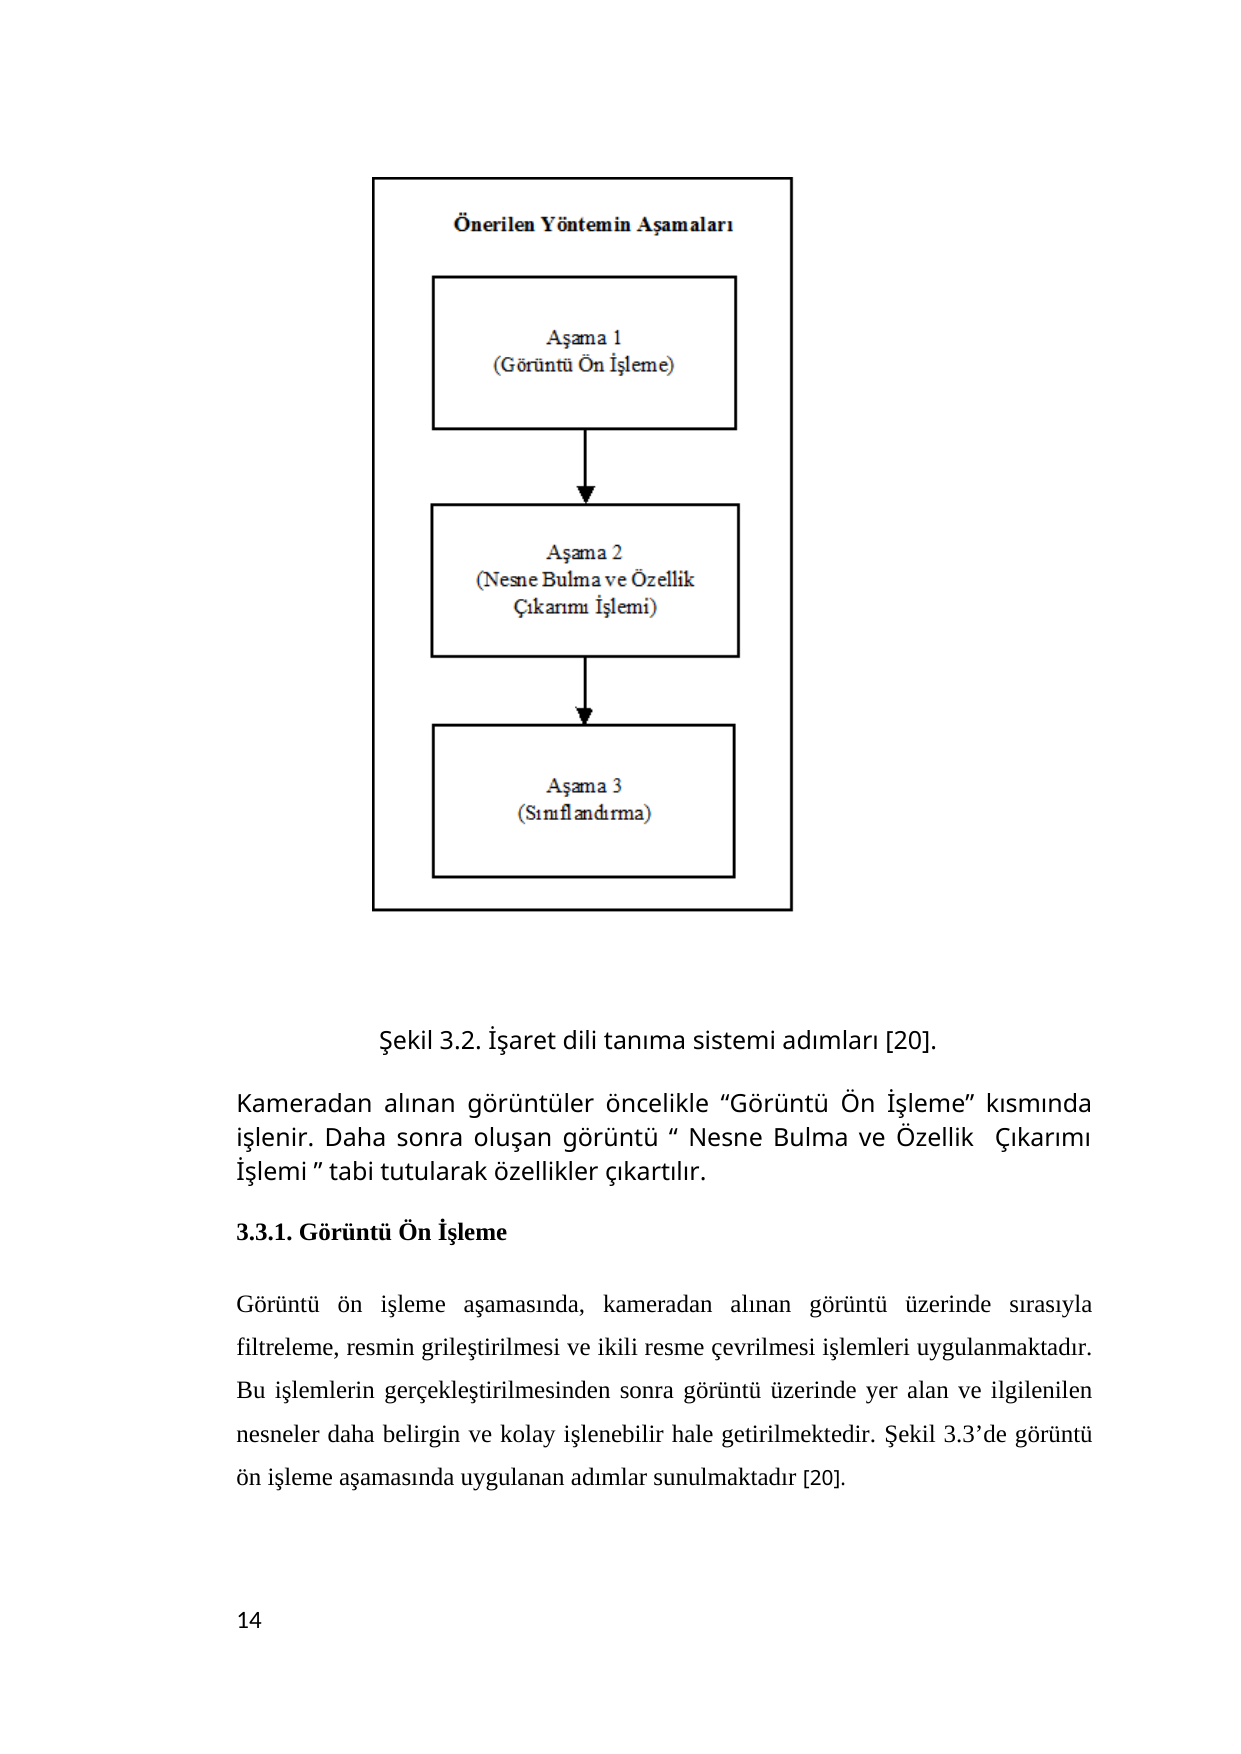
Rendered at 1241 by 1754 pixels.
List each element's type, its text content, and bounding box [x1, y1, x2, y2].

picture [372, 177, 796, 913]
text Görüntü ön işleme aşamasında, kameradan alınan görüntü üzerinde sırasıyla filtreleme, resmin grileştirilmesi ve ikili resme çevrilmesi işlemleri uygulanmaktadır. Bu işlemlerin gerçekleştirilmesinden sonra görüntü üzerinde yer alan ve ilgilenilen nesneler daha belirgin ve kolay işlenebilir hale getirilmektedir. Şekil 3.3’de görüntü ön işleme aşamasında uygulanan adımlar sunulmaktadır [20]. [236, 1289, 1092, 1491]
text 3.3.1. Görüntü Ön İşleme [236, 1217, 1092, 1246]
text Kameradan alınan görüntüler öncelikle “Görüntü Ön İşleme” kısmında işlenir. Daha sonra oluşan görüntü “ Nesne Bulma ve Özellik Çıkarımı İşlemi ” tabi tutularak özellikler çıkartılır. [236, 1086, 1092, 1188]
text Şekil 3.2. İşaret dili tanıma sistemi adımları [20]. [236, 1022, 1092, 1057]
